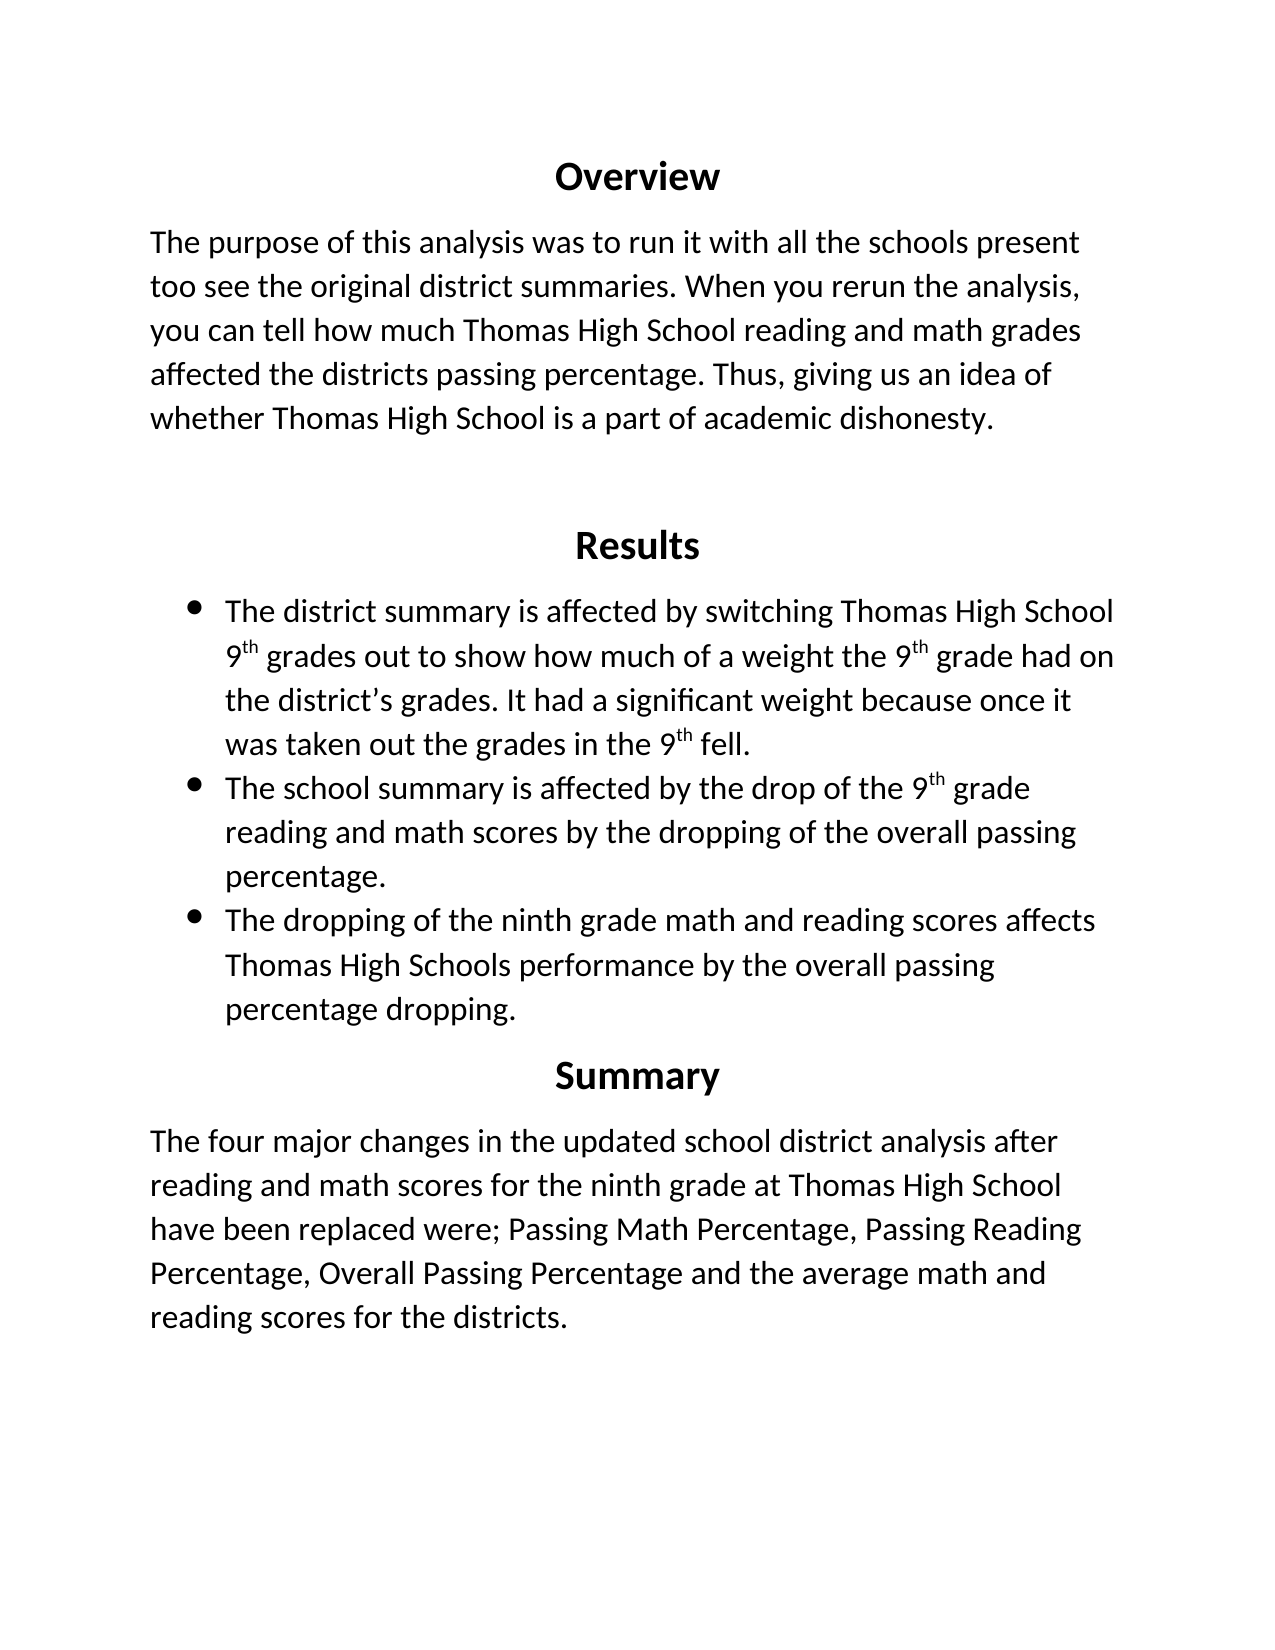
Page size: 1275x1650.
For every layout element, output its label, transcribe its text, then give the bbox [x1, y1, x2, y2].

list The dropping of the ninth grade math and reading scores affects Thomas High Schools performance by the overall passing percentage dropping. [187, 899, 1125, 1029]
text The four major changes in the updated school district analysis after reading and math scores for the ninth grade at Thomas High School have been replaced were; Passing Math Percentage, Passing Reading Percentage, Overall Passing Percentage and the average math and reading scores for the districts. [150, 1120, 1125, 1337]
text Results [150, 519, 1125, 569]
text Overview [150, 150, 1125, 201]
text Summary [150, 1049, 1125, 1099]
text The purpose of this analysis was to run it with all the schools present too see the original district summaries. When you rerun the analysis, you can tell how much Thomas High School reading and math grades affected the districts passing percentage. Thus, giving us an idea of whether Thomas High School is a part of academic dishonesty. [150, 222, 1125, 438]
list The district summary is affected by switching Thomas High School 9th grades out to show how much of a weight the 9th grade had on the district’s grades. It had a significant weight because once it was taken out the grades in the 9th fell. [187, 590, 1125, 763]
list The school summary is affected by the drop of the 9th grade reading and math scores by the dropping of the overall passing percentage. [187, 767, 1125, 896]
